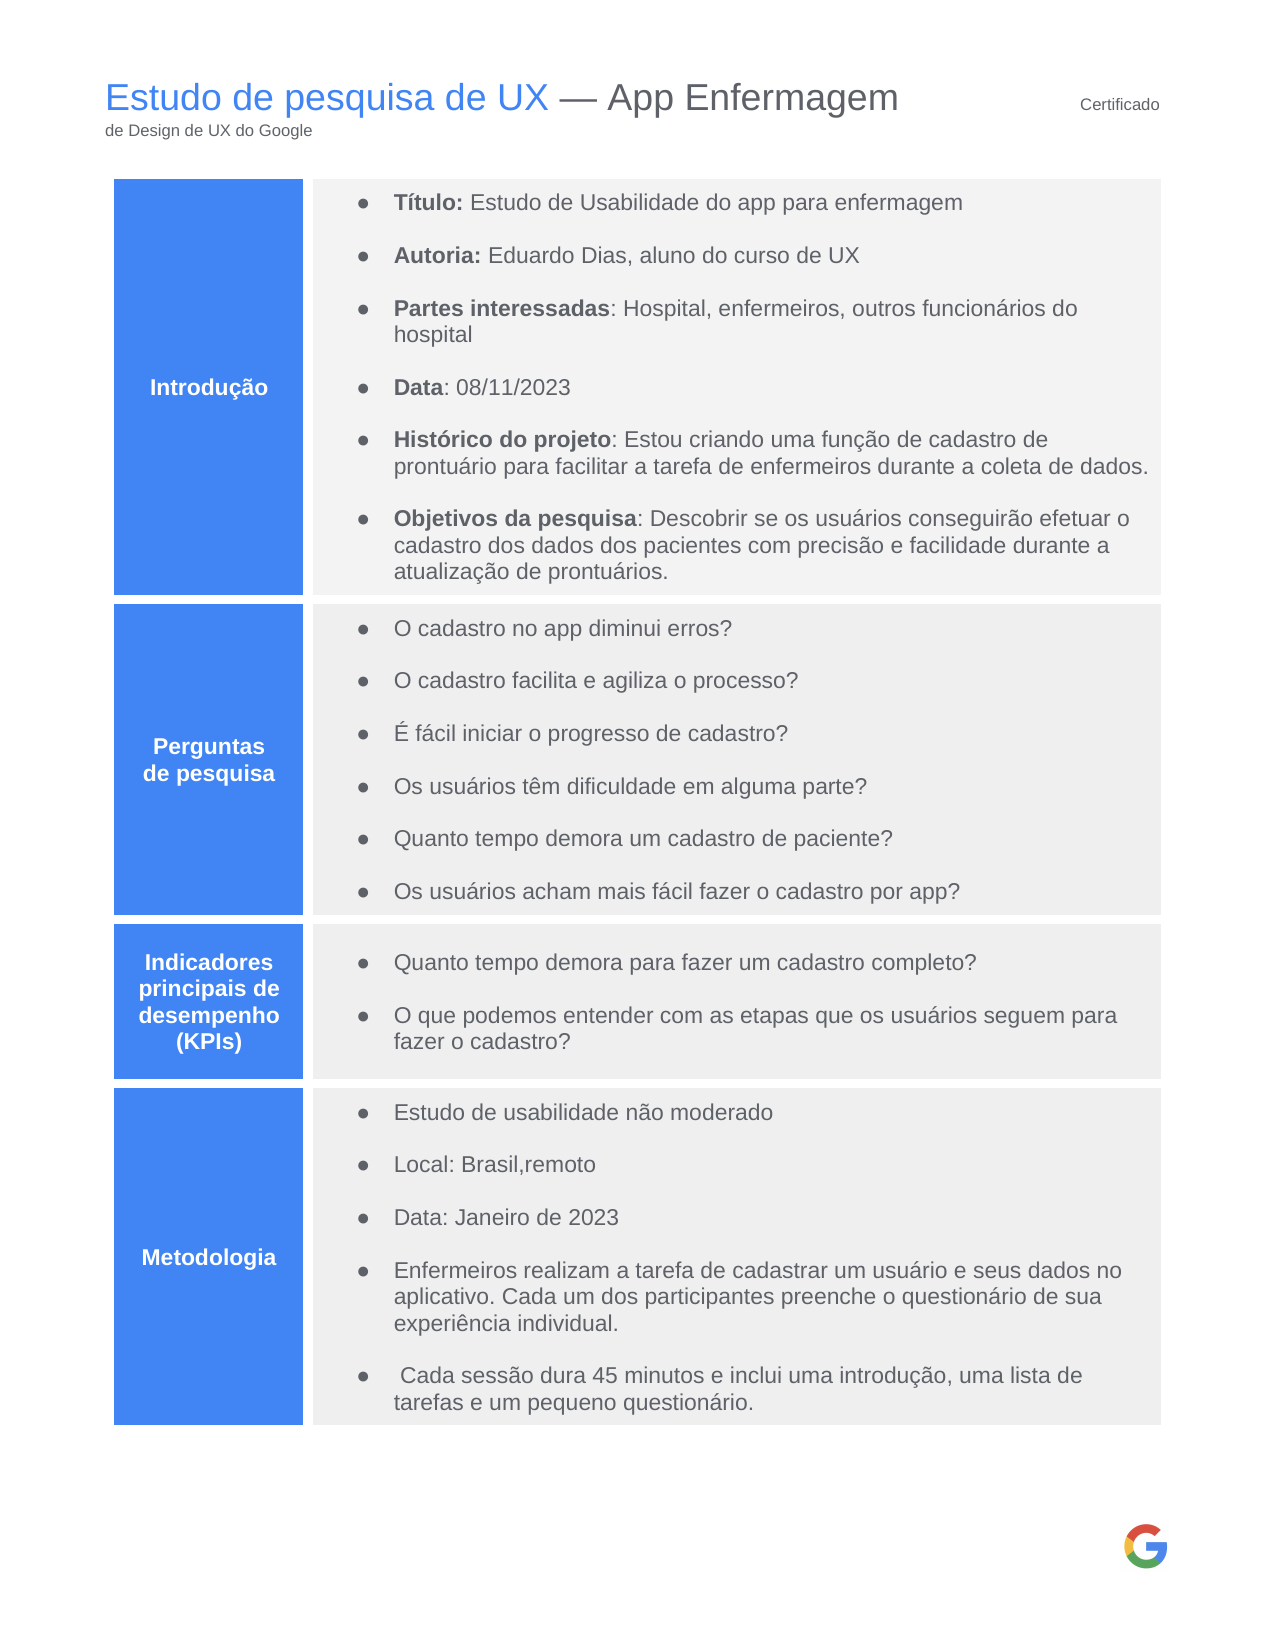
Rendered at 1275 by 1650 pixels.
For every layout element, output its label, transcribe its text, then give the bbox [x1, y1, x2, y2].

table_cell Metodologia [114, 1088, 303, 1425]
table_cell O cadastro no app diminui erros? O cadastro facilita e agiliza o processo? É fácil iniciar o progresso de cadastro? Os usuários têm dificuldade em alguma parte? Quanto tempo demora um cadastro de paciente? Os usuários acham mais fácil fazer o cadastro por app? [313, 604, 1161, 915]
table_header Introdução [114, 179, 303, 595]
table_cell Estudo de usabilidade não moderado Local: Brasil,remoto Data: Janeiro de 2023 Enfermeiros realizam a tarefa de cadastrar um usuário e seus dados no aplicativo. Cada um dos participantes preenche o questionário de sua experiência individual. Cada sessão dura 45 minutos e inclui uma introdução, uma lista de tarefas e um pequeno questionário. [313, 1088, 1161, 1425]
table_cell Indicadores principais de desempenho (KPIs) [114, 924, 303, 1079]
text Estudo de pesquisa de UX — App Enfermagem Certificado de Design de UX do Google [105, 75, 1170, 140]
table_cell Perguntas de pesquisa [114, 604, 303, 915]
table_cell Quanto tempo demora para fazer um cadastro completo? O que podemos entender com as etapas que os usuários seguem para fazer o cadastro? [313, 924, 1161, 1079]
table_header Título: Estudo de Usabilidade do app para enfermagem Autoria: Eduardo Dias, aluno do curso de UX Partes interessadas: Hospital, enfermeiros, outros funcionários do hospital Data: 08/11/2023 Histórico do projeto: Estou criando uma função de cadastro de prontuário para facilitar a tarefa de enfermeiros durante a coleta de dados. Objetivos da pesquisa: Descobrir se os usuários conseguirão efetuar o cadastro dos dados dos pacientes com precisão e facilidade durante a atualização de prontuários. [313, 179, 1161, 595]
picture [1121, 1522, 1171, 1572]
